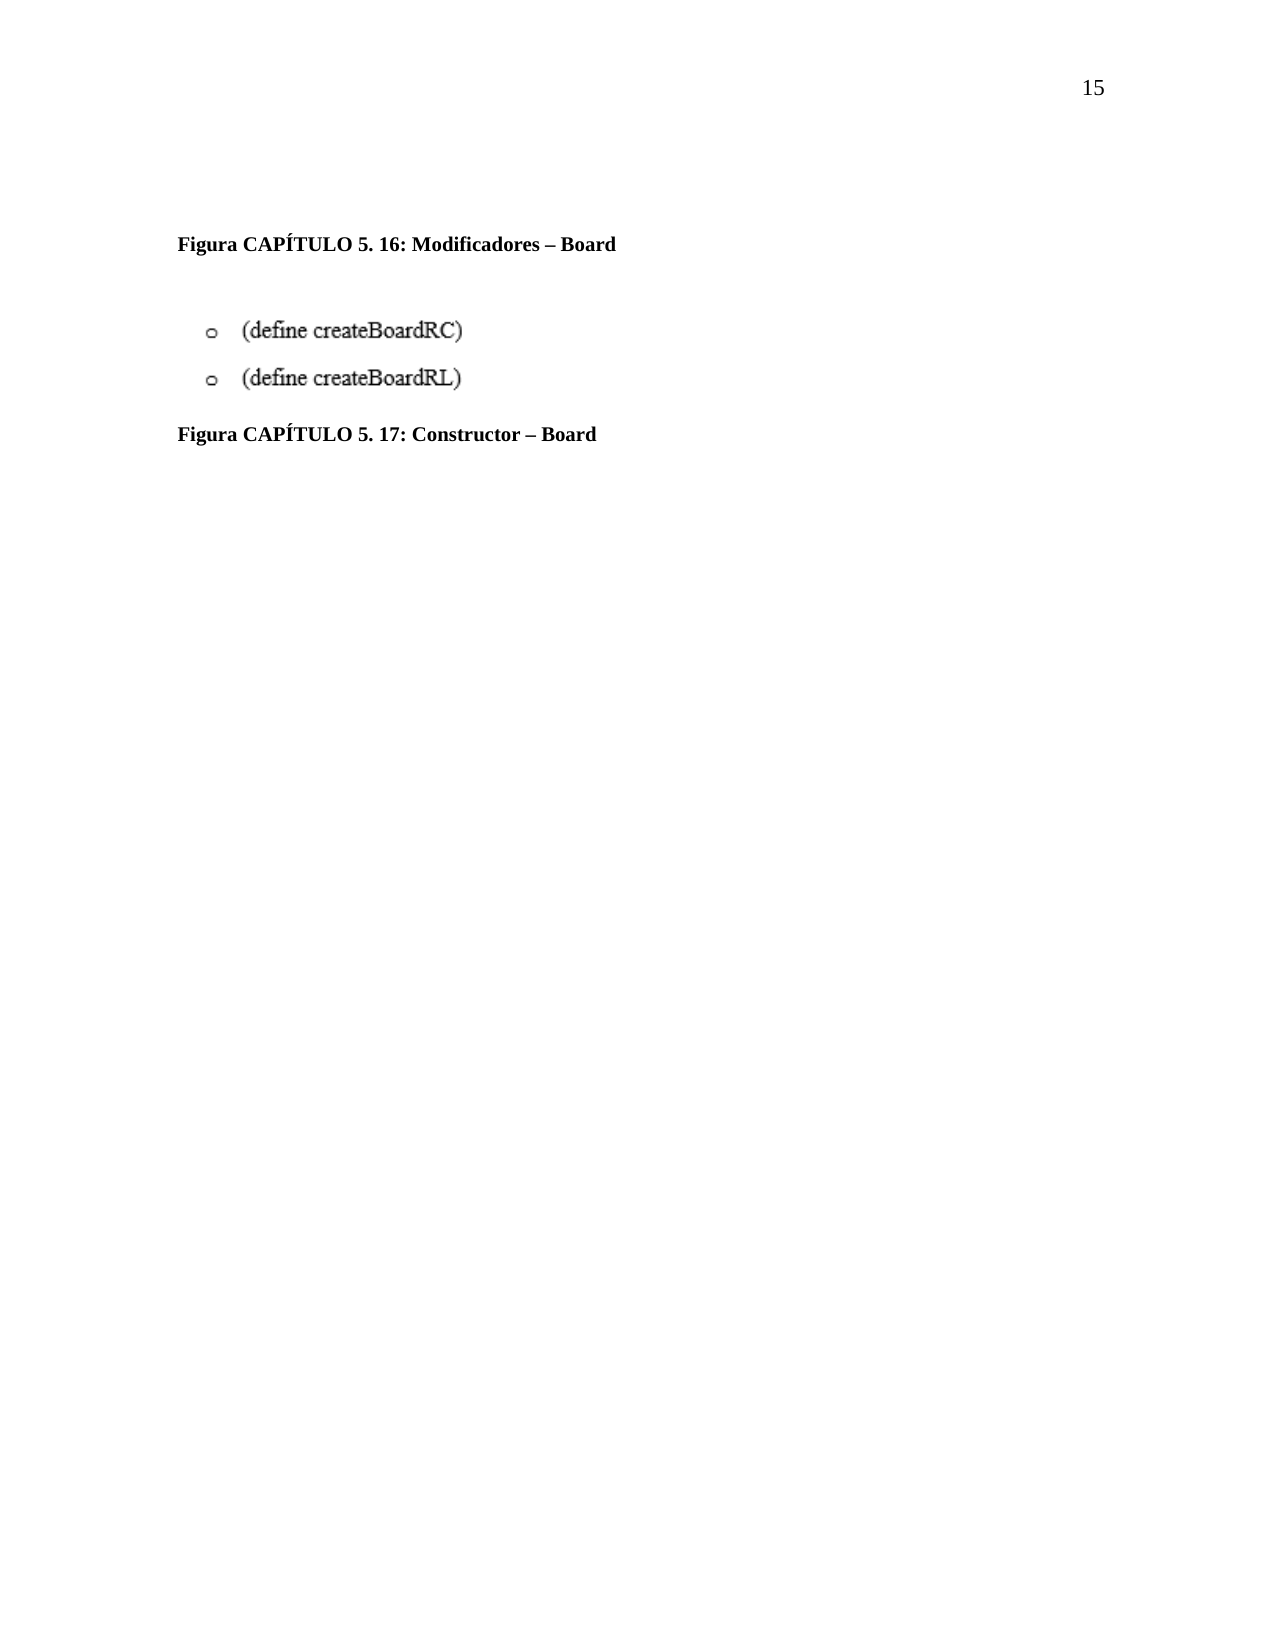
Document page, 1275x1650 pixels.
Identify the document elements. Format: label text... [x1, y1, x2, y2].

picture [186, 305, 504, 398]
text Figura CAPÍTULO 5 - 16: Modificadores – Board [177, 232, 1098, 256]
text Figura CAPÍTULO 5 - 17: Constructor – Board [177, 422, 1098, 446]
